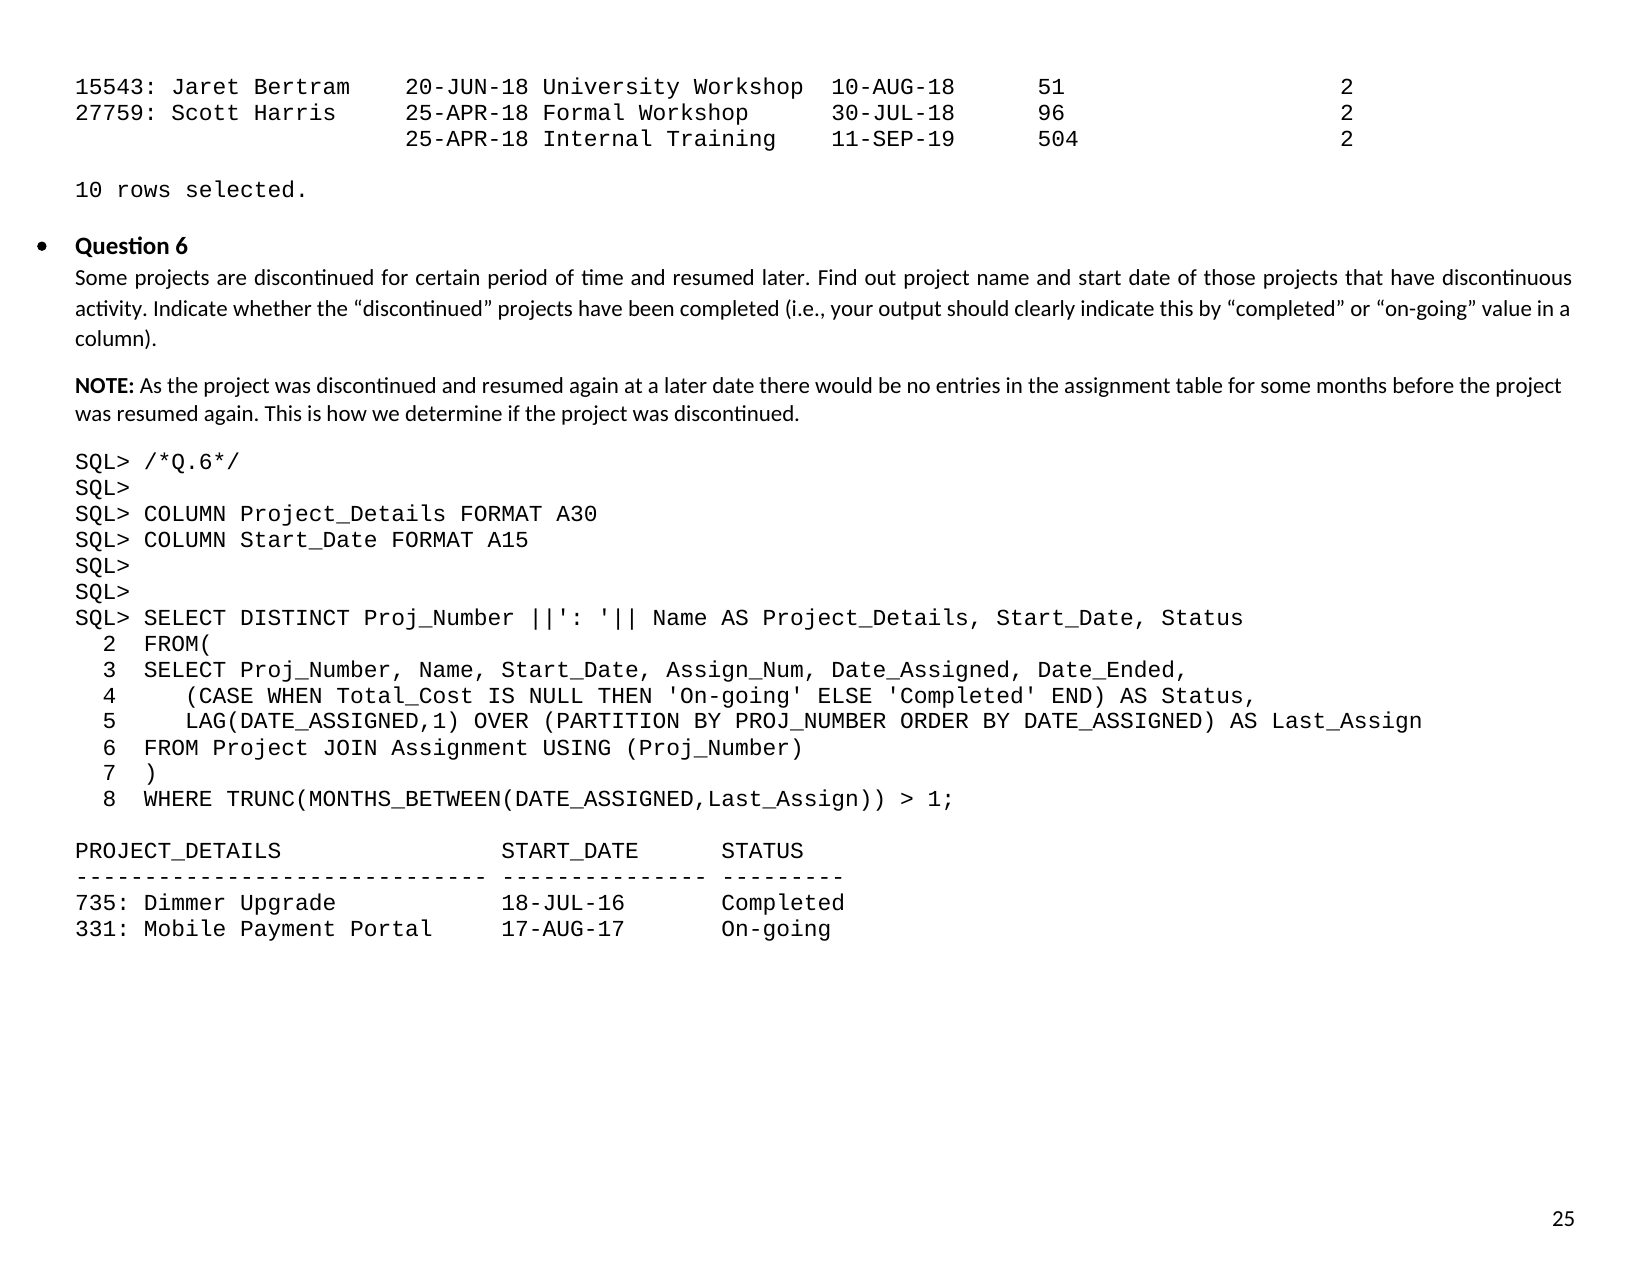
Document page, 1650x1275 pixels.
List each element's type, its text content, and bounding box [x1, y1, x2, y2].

text 27759: Scott Harris 25-APR-18 Formal Workshop 30-JUL-18 96 2 [75, 101, 1575, 127]
text 6 FROM Project JOIN Assignment USING (Proj_Number) [75, 736, 1575, 762]
text 8 WHERE TRUNC(MONTHS_BETWEEN(DATE_ASSIGNED,Last_Assign)) > 1; [75, 788, 1575, 814]
text SQL> COLUMN Start_Date FORMAT A15 [75, 528, 1575, 554]
text 2 FROM( [75, 632, 1575, 658]
text SQL> SELECT DISTINCT Proj_Number ||': '|| Name AS Project_Details, Start_Date, Status [75, 606, 1575, 632]
text 3 SELECT Proj_Number, Name, Start_Date, Assign_Num, Date_Assigned, Date_Ended, [75, 658, 1575, 684]
text 15543: Jaret Bertram 20-JUN-18 University Workshop 10-AUG-18 51 2 [75, 75, 1575, 101]
text SQL> [75, 476, 1575, 502]
text 735: Dimmer Upgrade 18-JUL-16 Completed [75, 891, 1575, 917]
text PROJECT_DETAILS START_DATE STATUS [75, 839, 1575, 866]
text NOTE: As the project was discontinued and resumed again at a later date there would be no entries in the assignment table for some months before the project was resumed again. This is how we determine if the project was discontinued. [75, 371, 1575, 427]
text SQL> [75, 554, 1575, 580]
text 25-APR-18 Internal Training 11-SEP-19 504 2 [75, 127, 1575, 153]
list Some projects are discontinued for certain period of time and resumed later. Find out project name and start date of those projects that have discontinuous activity. Indicate whether the “discontinued” projects have been completed (i.e., your output should clearly indicate this by “completed” or “on-going” value in a column). [75, 263, 1575, 352]
text 10 rows selected. [75, 179, 1575, 205]
text 331: Mobile Payment Portal 17-AUG-17 On-going [75, 917, 1575, 943]
text 5 LAG(DATE_ASSIGNED,1) OVER (PARTITION BY PROJ_NUMBER ORDER BY DATE_ASSIGNED) AS Last_Assign [75, 710, 1575, 736]
text 4 (CASE WHEN Total_Cost IS NULL THEN 'On-going' ELSE 'Completed' END) AS Status, [75, 684, 1575, 710]
text 7 ) [75, 762, 1575, 788]
text SQL> /*Q.6*/ [75, 451, 1575, 476]
text SQL> [75, 580, 1575, 606]
text ------------------------------ --------------- --------- [75, 866, 1575, 891]
list Question 6 [37, 231, 1575, 261]
text SQL> COLUMN Project_Details FORMAT A30 [75, 502, 1575, 528]
